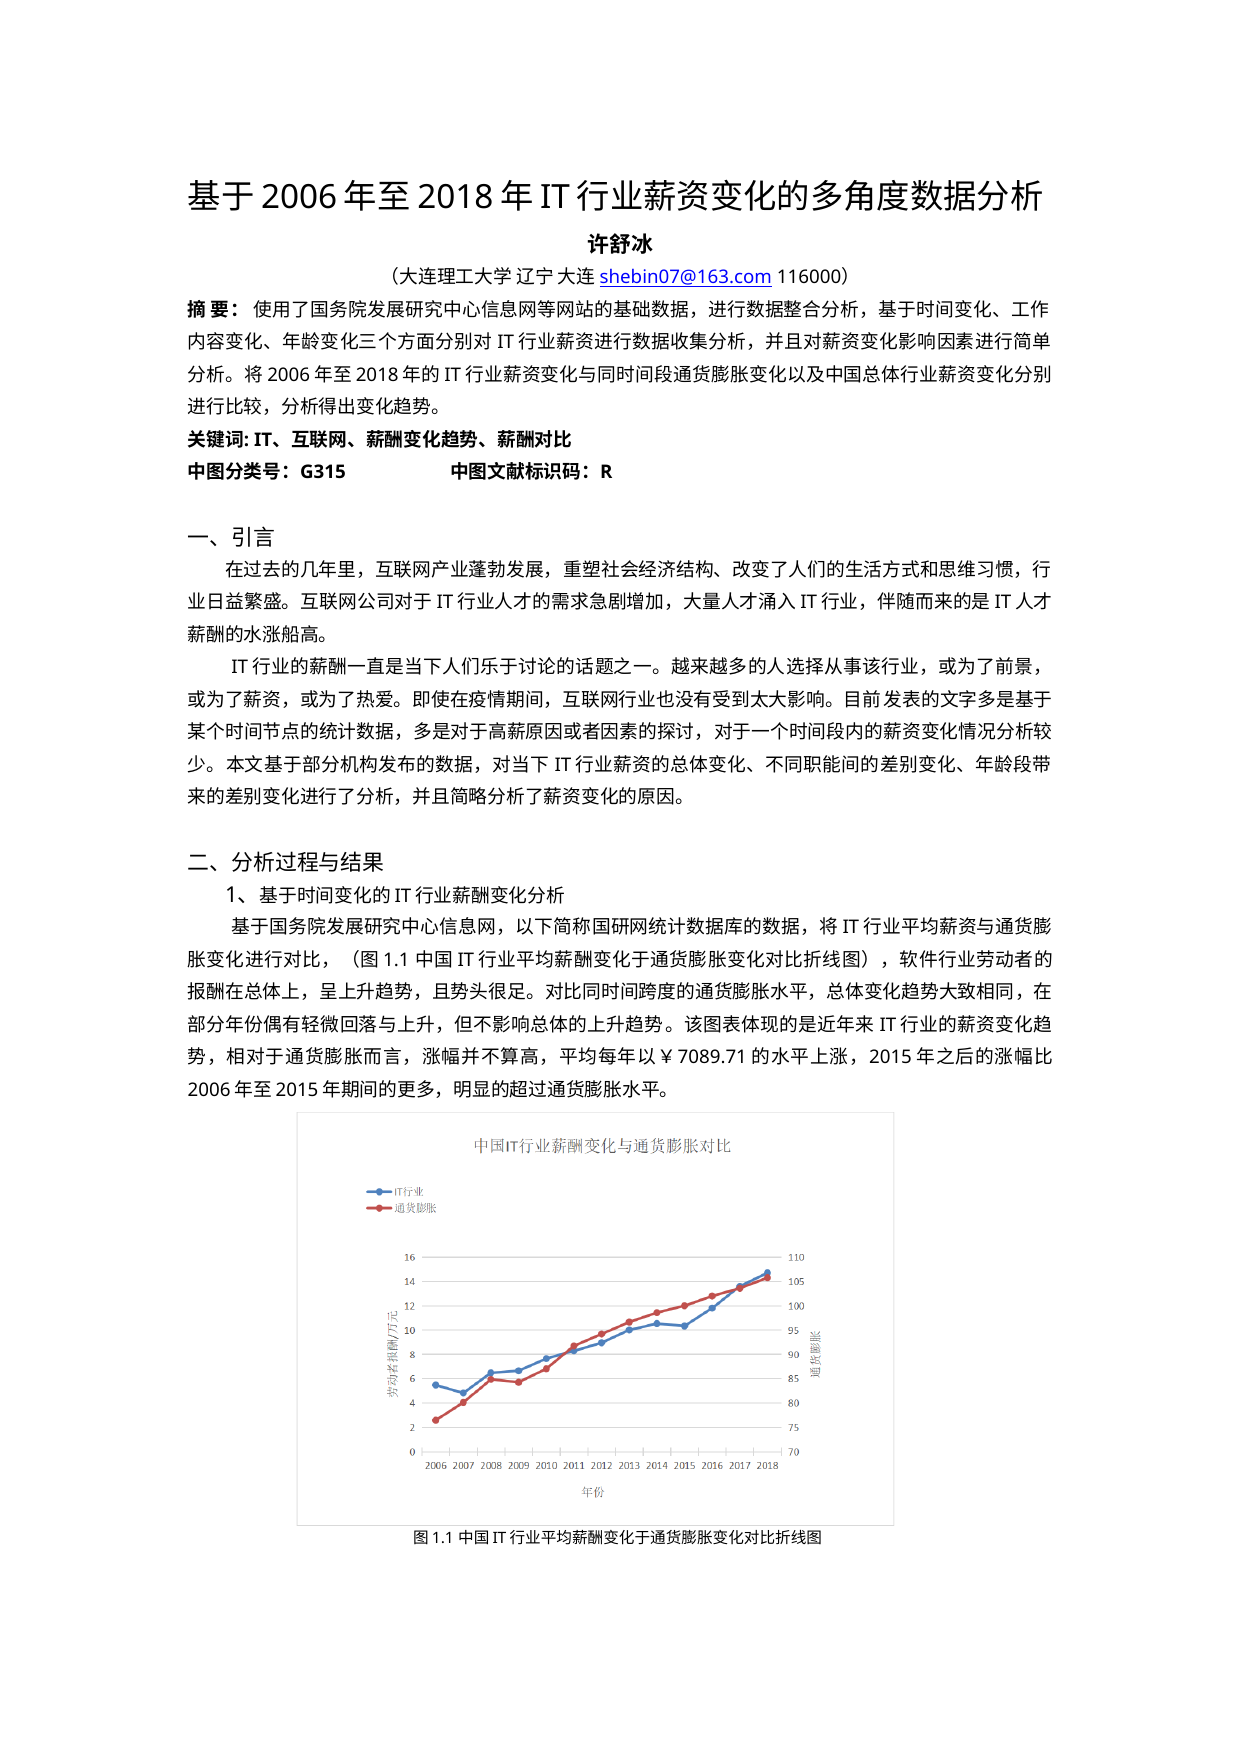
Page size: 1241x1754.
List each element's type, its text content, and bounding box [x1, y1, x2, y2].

list 1、基于时间变化的IT行业薪酬变化分析 [225, 877, 1053, 909]
list 基于2006年至2018年IT行业薪资变化的多角度数据分析 [187, 162, 1053, 227]
list 二、分析过程与结果 [187, 844, 1053, 877]
list 中图分类号：G315 中图文献标识码：R [187, 454, 1053, 487]
list （大连理工大学 辽宁 大连 shebin07@163.com 116000） [187, 259, 1053, 292]
text 在过去的几年里，互联网产业蓬勃发展，重塑社会经济结构、改变了人们的生活方式和思维习惯，行业日益繁盛。互联网公司对于IT行业人才的需求急剧增加，大量人才涌入IT行业，伴随而来的是IT人才薪酬的水涨船高。 [187, 552, 1053, 649]
list IT行业的薪酬一直是当下人们乐于讨论的话题之一。越来越多的人选择从事该行业，或为了前景，或为了薪资，或为了热爱。即使在疫情期间，互联网行业也没有受到太大影响。目前发表的文字多是基于某个时间节点的统计数据，多是对于高薪原因或者因素的探讨，对于一个时间段内的薪资变化情况分析较少。本文基于部分机构发布的数据，对当下IT行业薪资的总体变化、不同职能间的差别变化、年龄段带来的差别变化进行了分析，并且简略分析了薪资变化的原因。 [187, 649, 1053, 812]
list 许舒冰 [187, 227, 1053, 259]
list 摘 要： 使用了国务院发展研究中心信息网等网站的基础数据，进行数据整合分析，基于时间变化、工作内容变化、年龄变化三个方面分别对IT行业薪资进行数据收集分析，并且对薪资变化影响因素进行简单分析。将2006年至2018年的IT行业薪资变化与同时间段通货膨胀变化以及中国总体行业薪资变化分别进行比较，分析得出变化趋势。 [187, 292, 1053, 422]
list 一、引言 [187, 519, 1053, 552]
picture [296, 1112, 895, 1526]
list 关键词: IT、互联网、薪酬变化趋势、薪酬对比 [187, 422, 1053, 454]
list 基于国务院发展研究中心信息网，以下简称国研网统计数据库的数据，将IT行业平均薪资与通货膨胀变化进行对比，（图1.1 中国IT行业平均薪酬变化于通货膨胀变化对比折线图），软件行业劳动者的报酬在总体上，呈上升趋势，且势头很足。对比同时间跨度的通货膨胀水平，总体变化趋势大致相同，在部分年份偶有轻微回落与上升，但不影响总体的上升趋势。该图表体现的是近年来IT行业的薪资变化趋势，相对于通货膨胀而言，涨幅并不算高，平均每年以￥7089.71的水平上涨，2015年之后的涨幅比2006年至2015年期间的更多，明显的超过通货膨胀水平。 [187, 909, 1053, 1104]
